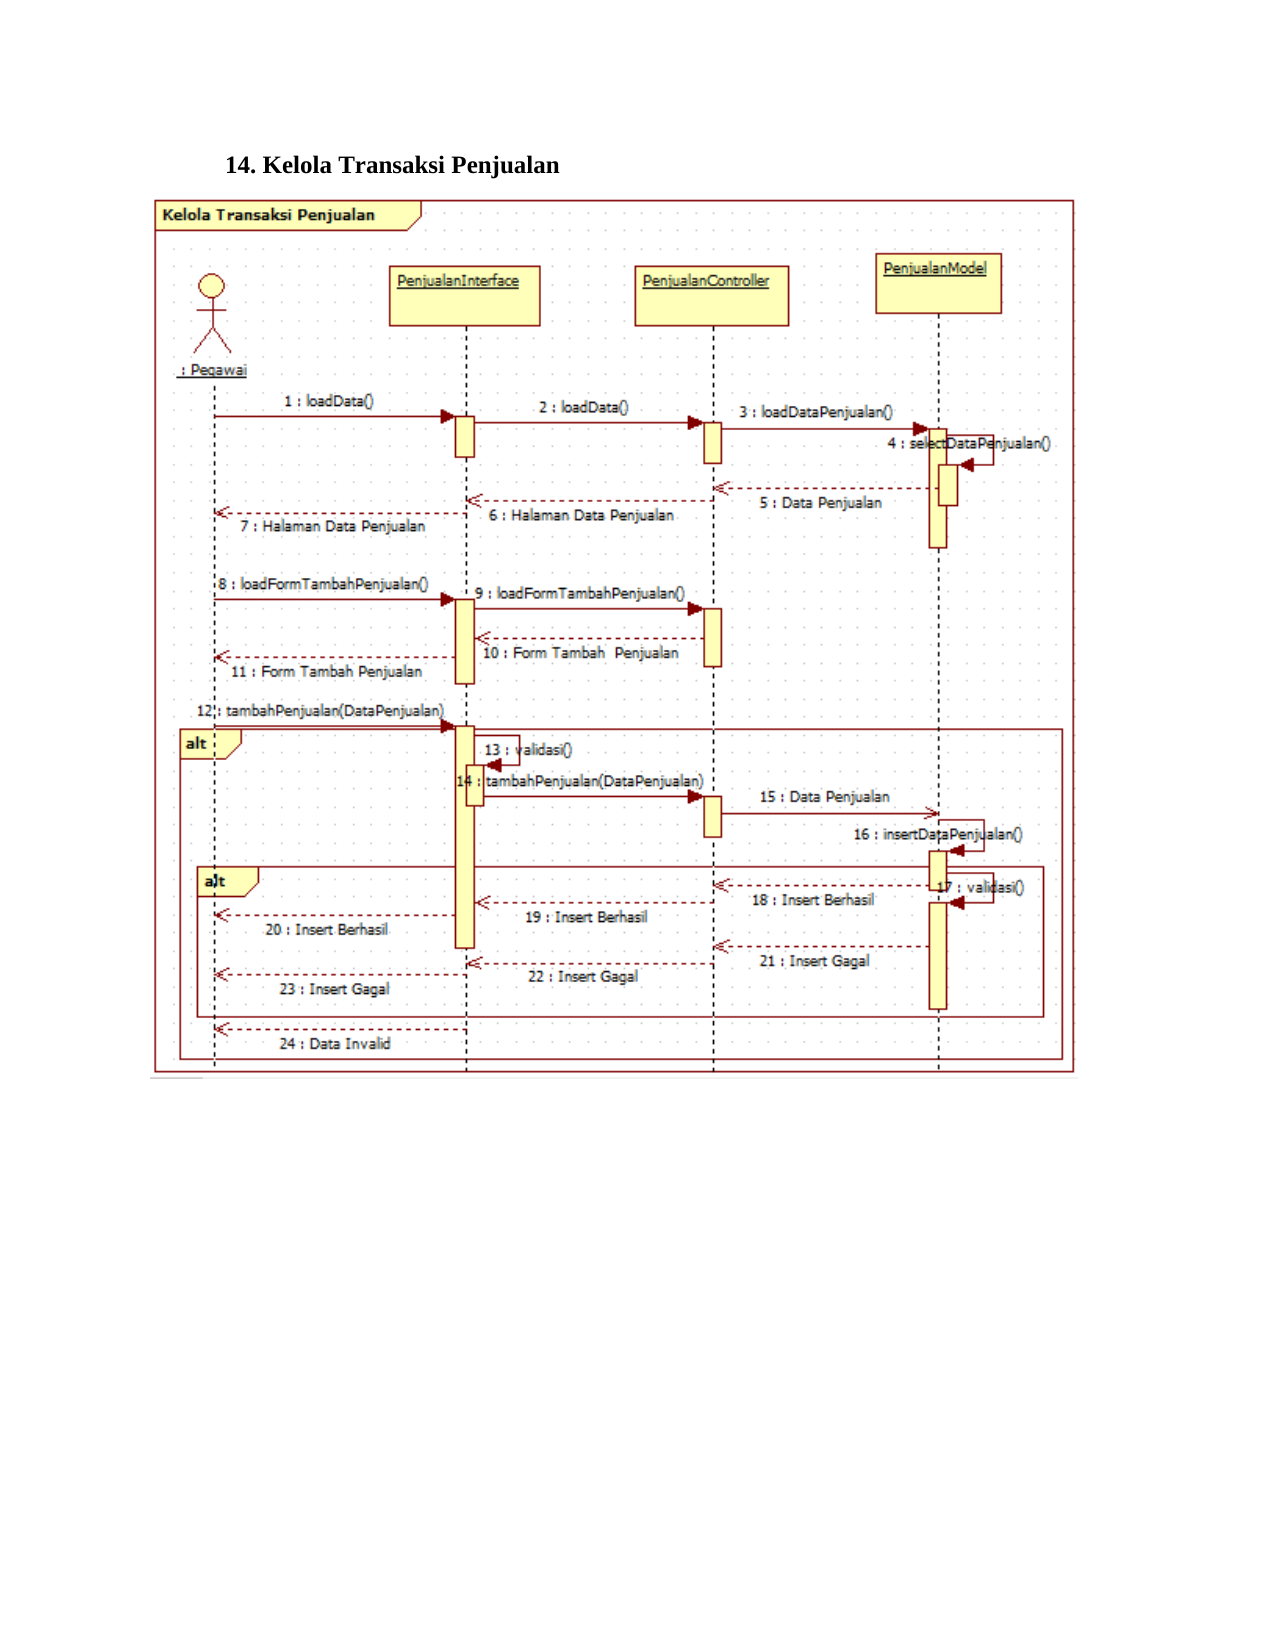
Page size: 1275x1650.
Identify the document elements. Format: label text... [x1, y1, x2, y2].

list Kelola Transaksi Penjualan [225, 150, 1125, 179]
picture [150, 197, 1079, 1079]
